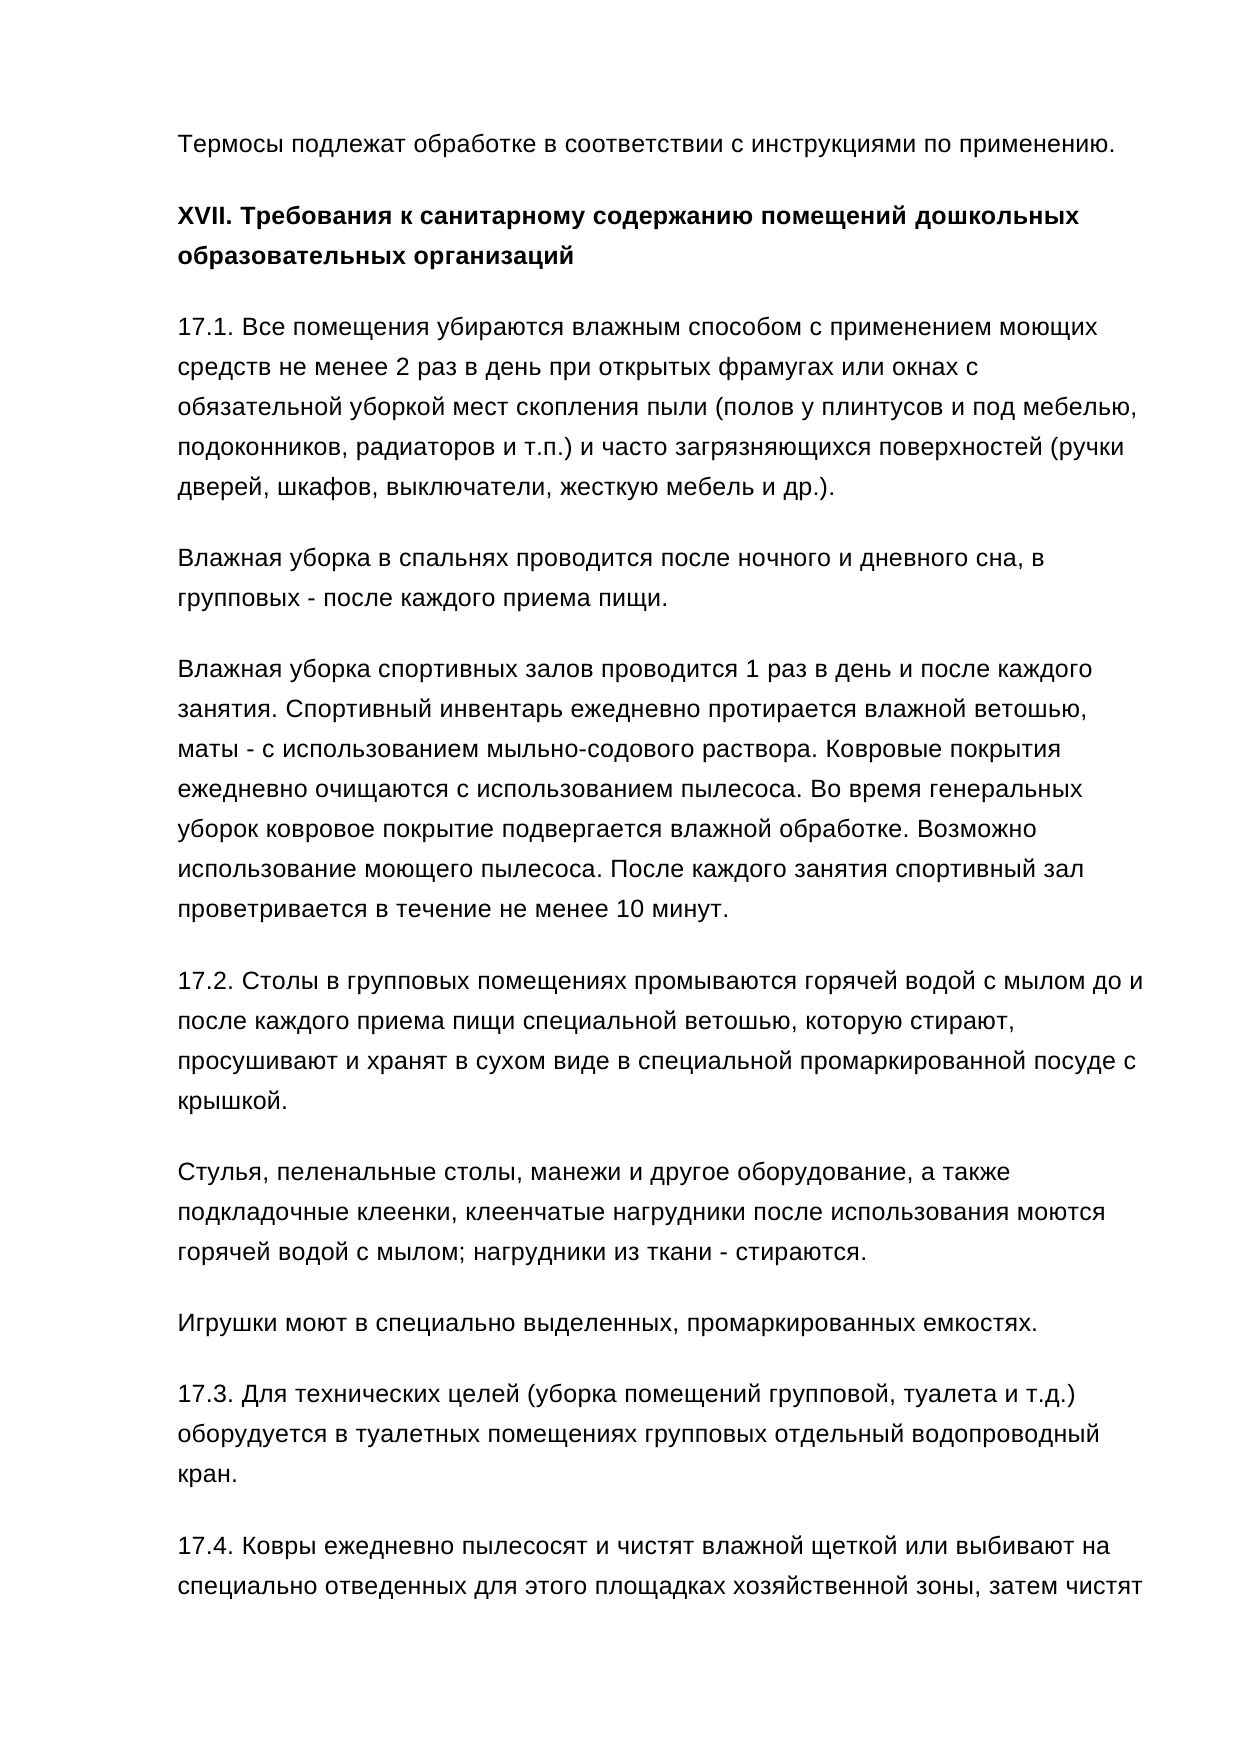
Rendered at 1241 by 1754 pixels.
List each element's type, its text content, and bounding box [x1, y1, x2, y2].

text Термосы подлежат обработке в соответствии с инструкциями по применению. [177, 118, 1152, 158]
text Влажная уборка в спальнях проводится после ночного и дневного сна, в групповых - после каждого приема пищи. [177, 532, 1152, 612]
text Игрушки моют в специально выделенных, промаркированных емкостях. [177, 1297, 1152, 1337]
text 17.1. Все помещения убираются влажным способом с применением моющих средств не менее 2 раз в день при открытых фрамугах или окнах с обязательной уборкой мест скопления пыли (полов у плинтусов и под мебелью, подоконников, радиаторов и т.п.) и часто загрязняющихся поверхностей (ручки дверей, шкафов, выключатели, жесткую мебель и др.). [177, 301, 1152, 501]
text 17.3. Для технических целей (уборка помещений групповой, туалета и т.д.) оборудуется в туалетных помещениях групповых отдельный водопроводный кран. [177, 1368, 1152, 1488]
text Влажная уборка спортивных залов проводится 1 раз в день и после каждого занятия. Спортивный инвентарь ежедневно протирается влажной ветошью, маты - с использованием мыльно-содового раствора. Ковровые покрытия ежедневно очищаются с использованием пылесоса. Во время генеральных уборок ковровое покрытие подвергается влажной обработке. Возможно использование моющего пылесоса. После каждого занятия спортивный зал проветривается в течение не менее 10 минут. [177, 643, 1152, 923]
text XVII. Требования к санитарному содержанию помещений дошкольных образовательных организаций [177, 189, 1152, 269]
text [177, 1519, 1152, 1599]
text Стулья, пеленальные столы, манежи и другое оборудование, а также подкладочные клеенки, клеенчатые нагрудники после использования моются горячей водой с мылом; нагрудники из ткани - стираются. [177, 1146, 1152, 1266]
text 17.2. Столы в групповых помещениях промываются горячей водой с мылом до и после каждого приема пищи специальной ветошью, которую стирают, просушивают и хранят в сухом виде в специальной промаркированной посуде с крышкой. [177, 954, 1152, 1114]
